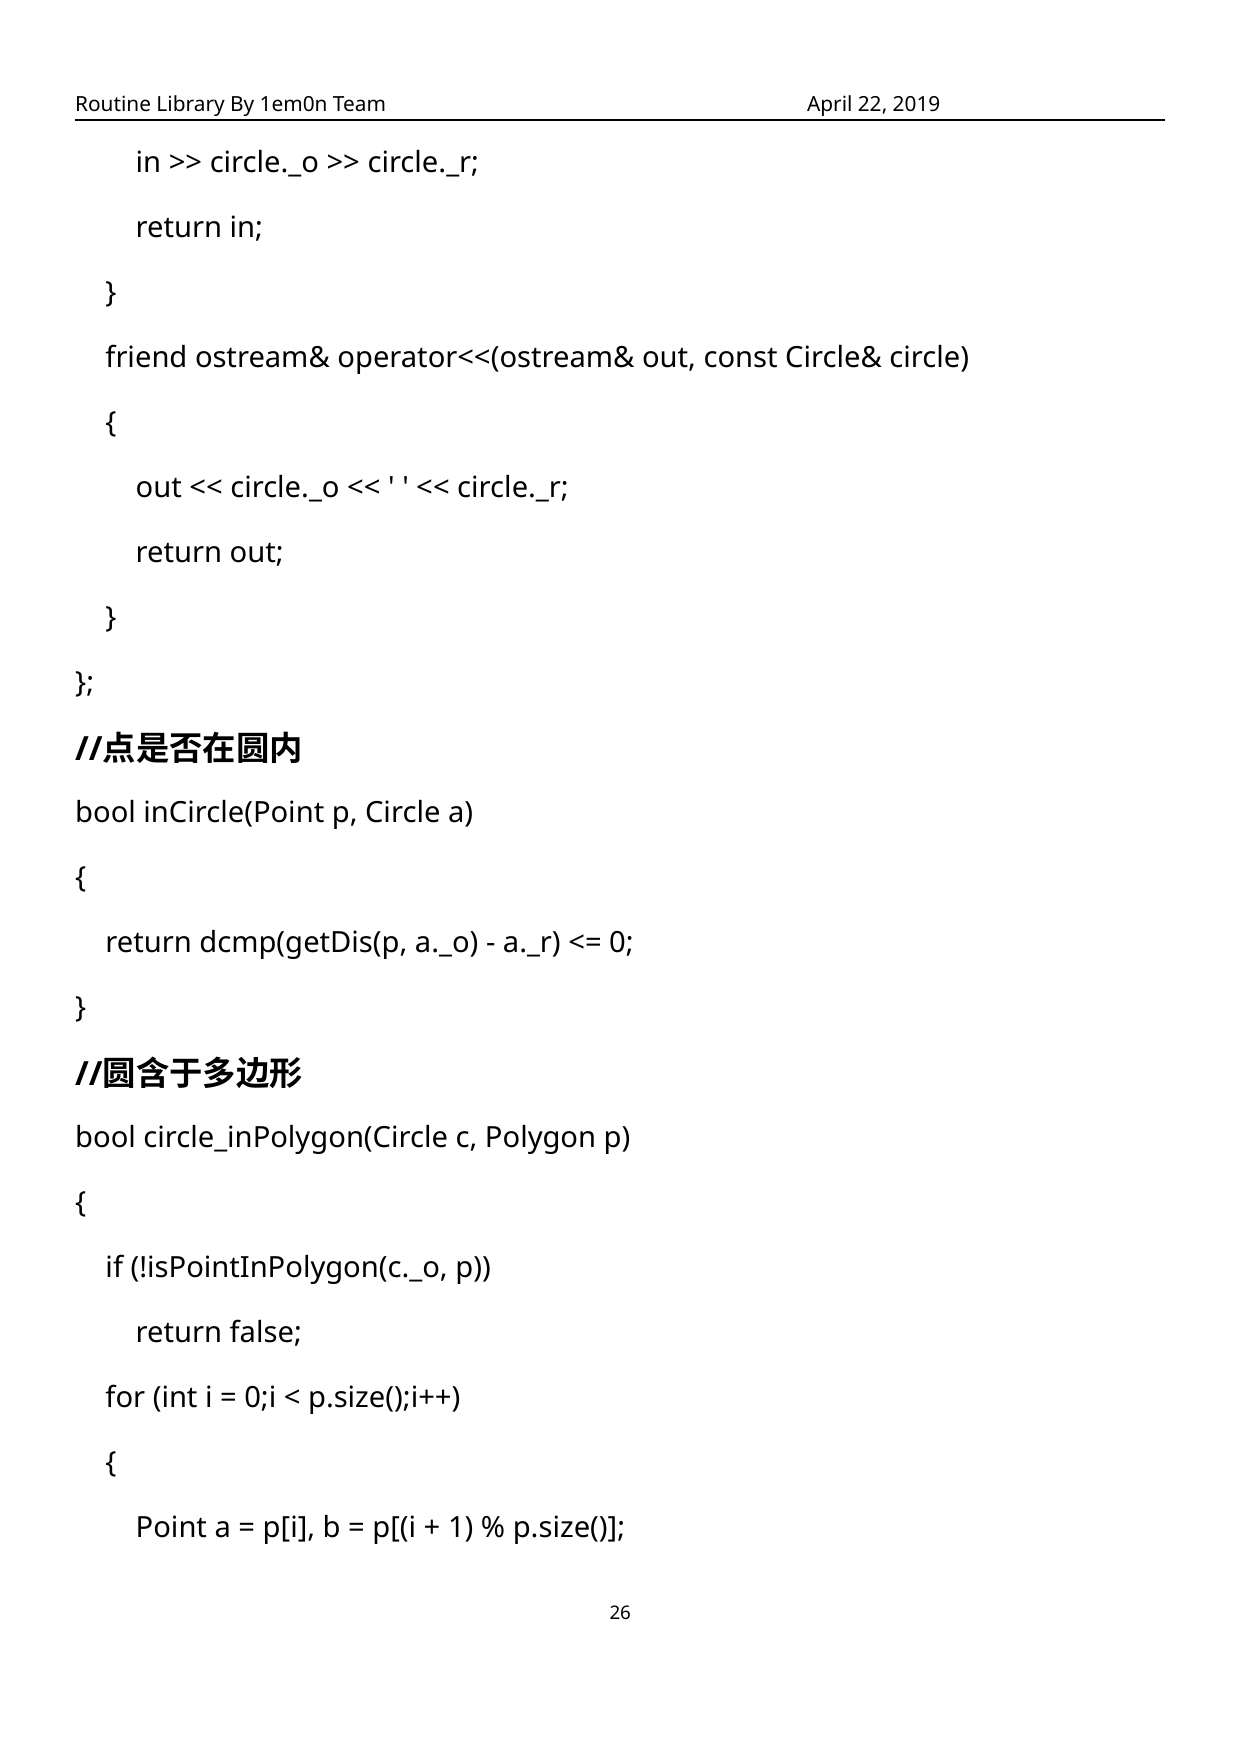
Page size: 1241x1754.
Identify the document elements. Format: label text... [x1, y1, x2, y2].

text return out; [75, 519, 1165, 584]
text bool circle_inPolygon(Circle c, Polygon p) [75, 1104, 1165, 1169]
text for (int i = 0;i < p.size();i++) [75, 1364, 1165, 1429]
text //点是否在圆内 [75, 714, 1165, 779]
text //圆含于多边形 [75, 1039, 1165, 1104]
text return false; [75, 1299, 1165, 1364]
text Point a = p[i], b = p[(i + 1) % p.size()]; [75, 1494, 1165, 1559]
text } [75, 974, 1165, 1039]
text friend ostream& operator<<(ostream& out, const Circle& circle) [75, 324, 1165, 389]
text in >> circle._o >> circle._r; [75, 129, 1165, 194]
text { [75, 1429, 1165, 1494]
text return dcmp(getDis(p, a._o) - a._r) <= 0; [75, 909, 1165, 974]
text } [75, 584, 1165, 649]
text out << circle._o << ' ' << circle._r; [75, 454, 1165, 519]
text } [75, 259, 1165, 324]
text return in; [75, 194, 1165, 259]
text { [75, 844, 1165, 909]
text bool inCircle(Point p, Circle a) [75, 779, 1165, 844]
text }; [75, 649, 1165, 714]
text if (!isPointInPolygon(c._o, p)) [75, 1234, 1165, 1299]
text { [75, 1169, 1165, 1234]
text { [75, 389, 1165, 454]
